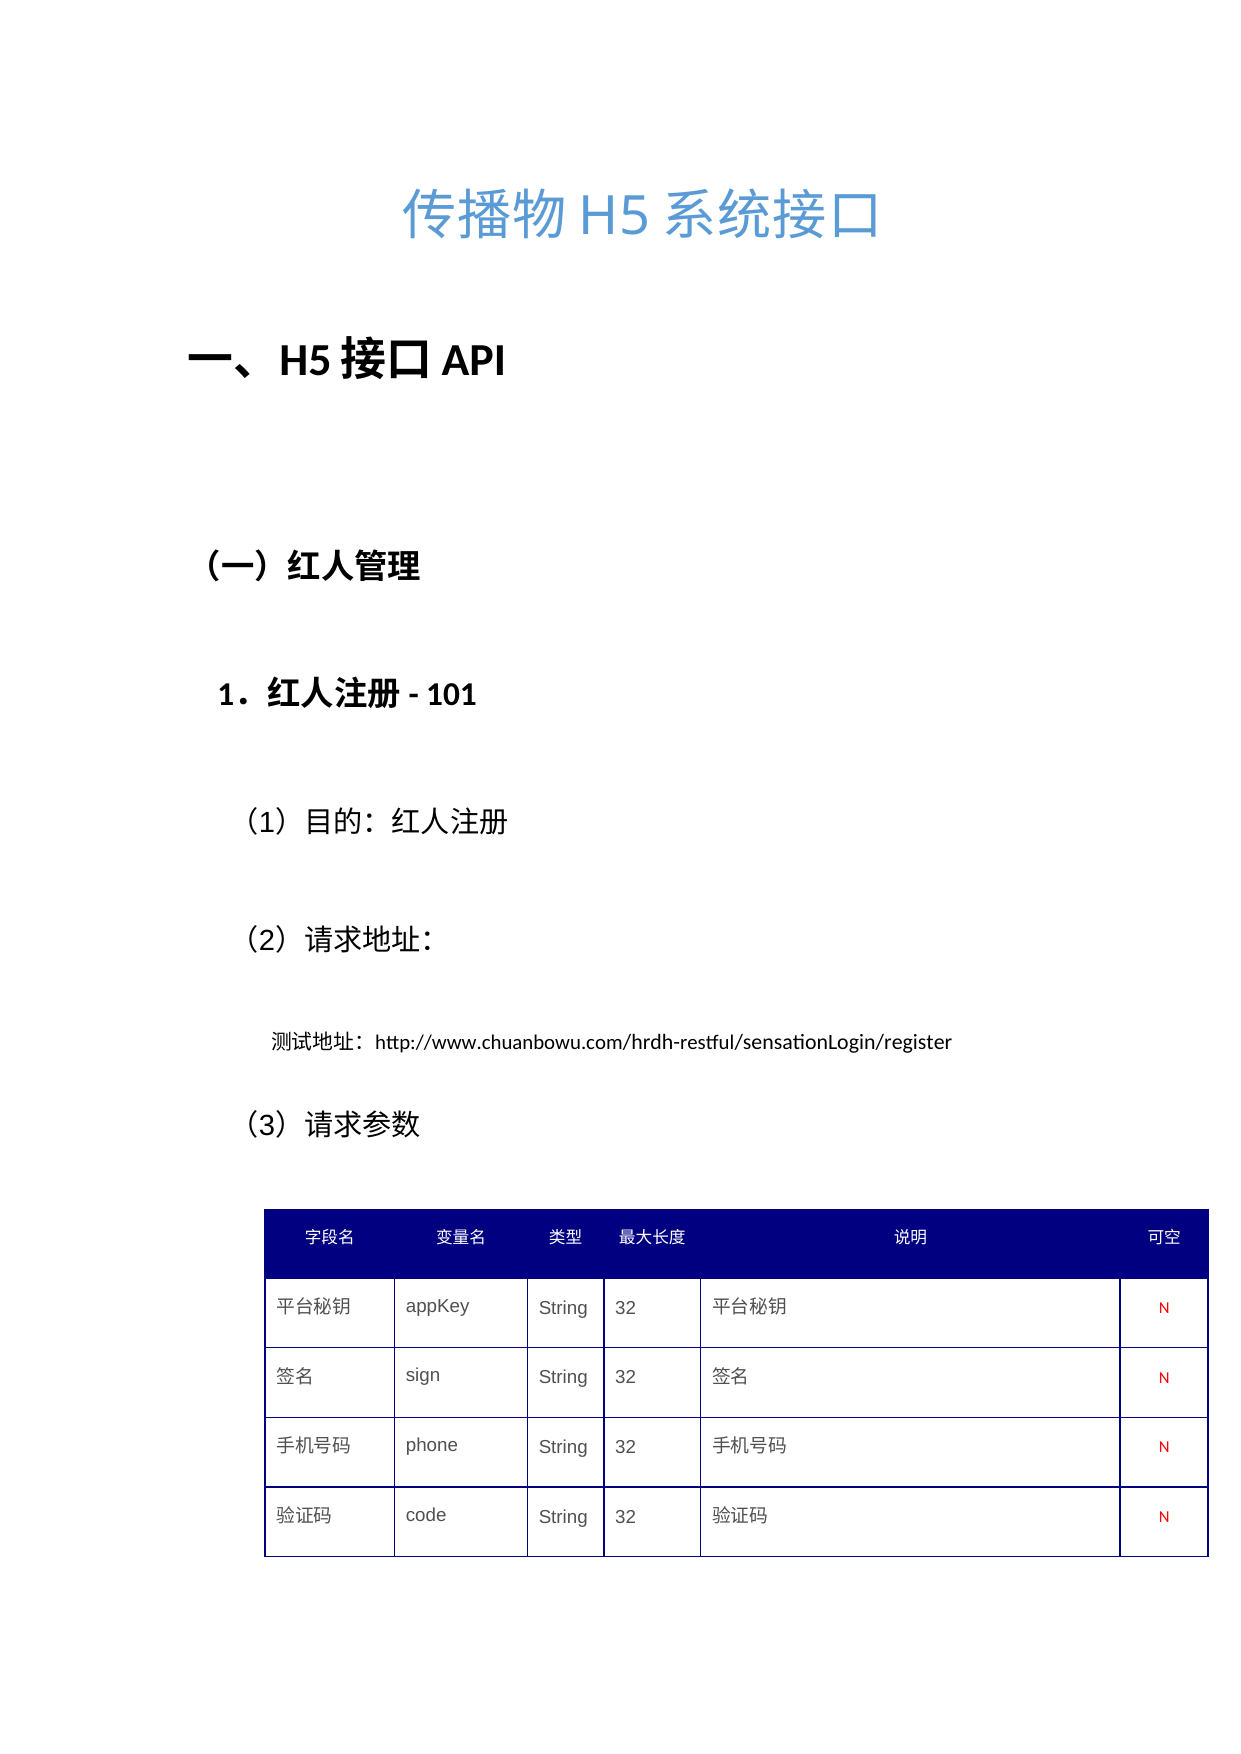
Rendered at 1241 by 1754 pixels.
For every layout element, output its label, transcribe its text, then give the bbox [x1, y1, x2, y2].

table_cell code [395, 1488, 527, 1556]
table_cell 32 [605, 1418, 700, 1486]
subtitle 请求地址： [187, 905, 1053, 970]
table_cell 验证码 [266, 1488, 394, 1556]
table_cell 32 [605, 1488, 700, 1556]
table_cell String [528, 1279, 603, 1347]
table_header 说明 [701, 1210, 1119, 1277]
title 传播物H5系统接口 [187, 162, 1053, 259]
table_header 最大长度 [605, 1210, 700, 1277]
table_cell sign [395, 1348, 527, 1416]
table_header 类型 [528, 1210, 603, 1277]
table_cell 32 [605, 1348, 700, 1416]
subtitle 请求参数 [187, 1090, 1053, 1155]
table_cell 平台秘钥 [266, 1279, 394, 1347]
table_cell N [1121, 1279, 1207, 1347]
subtitle 红人管理 [187, 531, 1053, 596]
table_cell String [528, 1348, 603, 1416]
subtitle 红人注册 - 101 [175, 658, 1053, 723]
table_cell 32 [605, 1279, 700, 1347]
table_header 可空 [1121, 1210, 1207, 1277]
table_cell String [528, 1488, 603, 1556]
table_cell 签名 [266, 1348, 394, 1416]
table_cell String [528, 1418, 603, 1486]
table_header 变量名 [395, 1210, 527, 1277]
table_cell 签名 [701, 1348, 1119, 1416]
table_cell appKey [395, 1279, 527, 1347]
table_cell N [1121, 1348, 1207, 1416]
subtitle 目的：红人注册 [187, 787, 1053, 852]
subtitle H5接口API [187, 307, 1053, 404]
table_cell N [1121, 1488, 1207, 1556]
table_cell 验证码 [701, 1488, 1119, 1556]
table_header 字段名 [266, 1210, 394, 1277]
table_cell 平台秘钥 [701, 1279, 1119, 1347]
text 测试地址：http://www.chuanbowu.com/hrdh-restful/sensationLogin/register [271, 1024, 1053, 1056]
table_cell 手机号码 [701, 1418, 1119, 1486]
table_cell phone [395, 1418, 527, 1486]
table_cell 手机号码 [266, 1418, 394, 1486]
table_cell N [1121, 1418, 1207, 1486]
